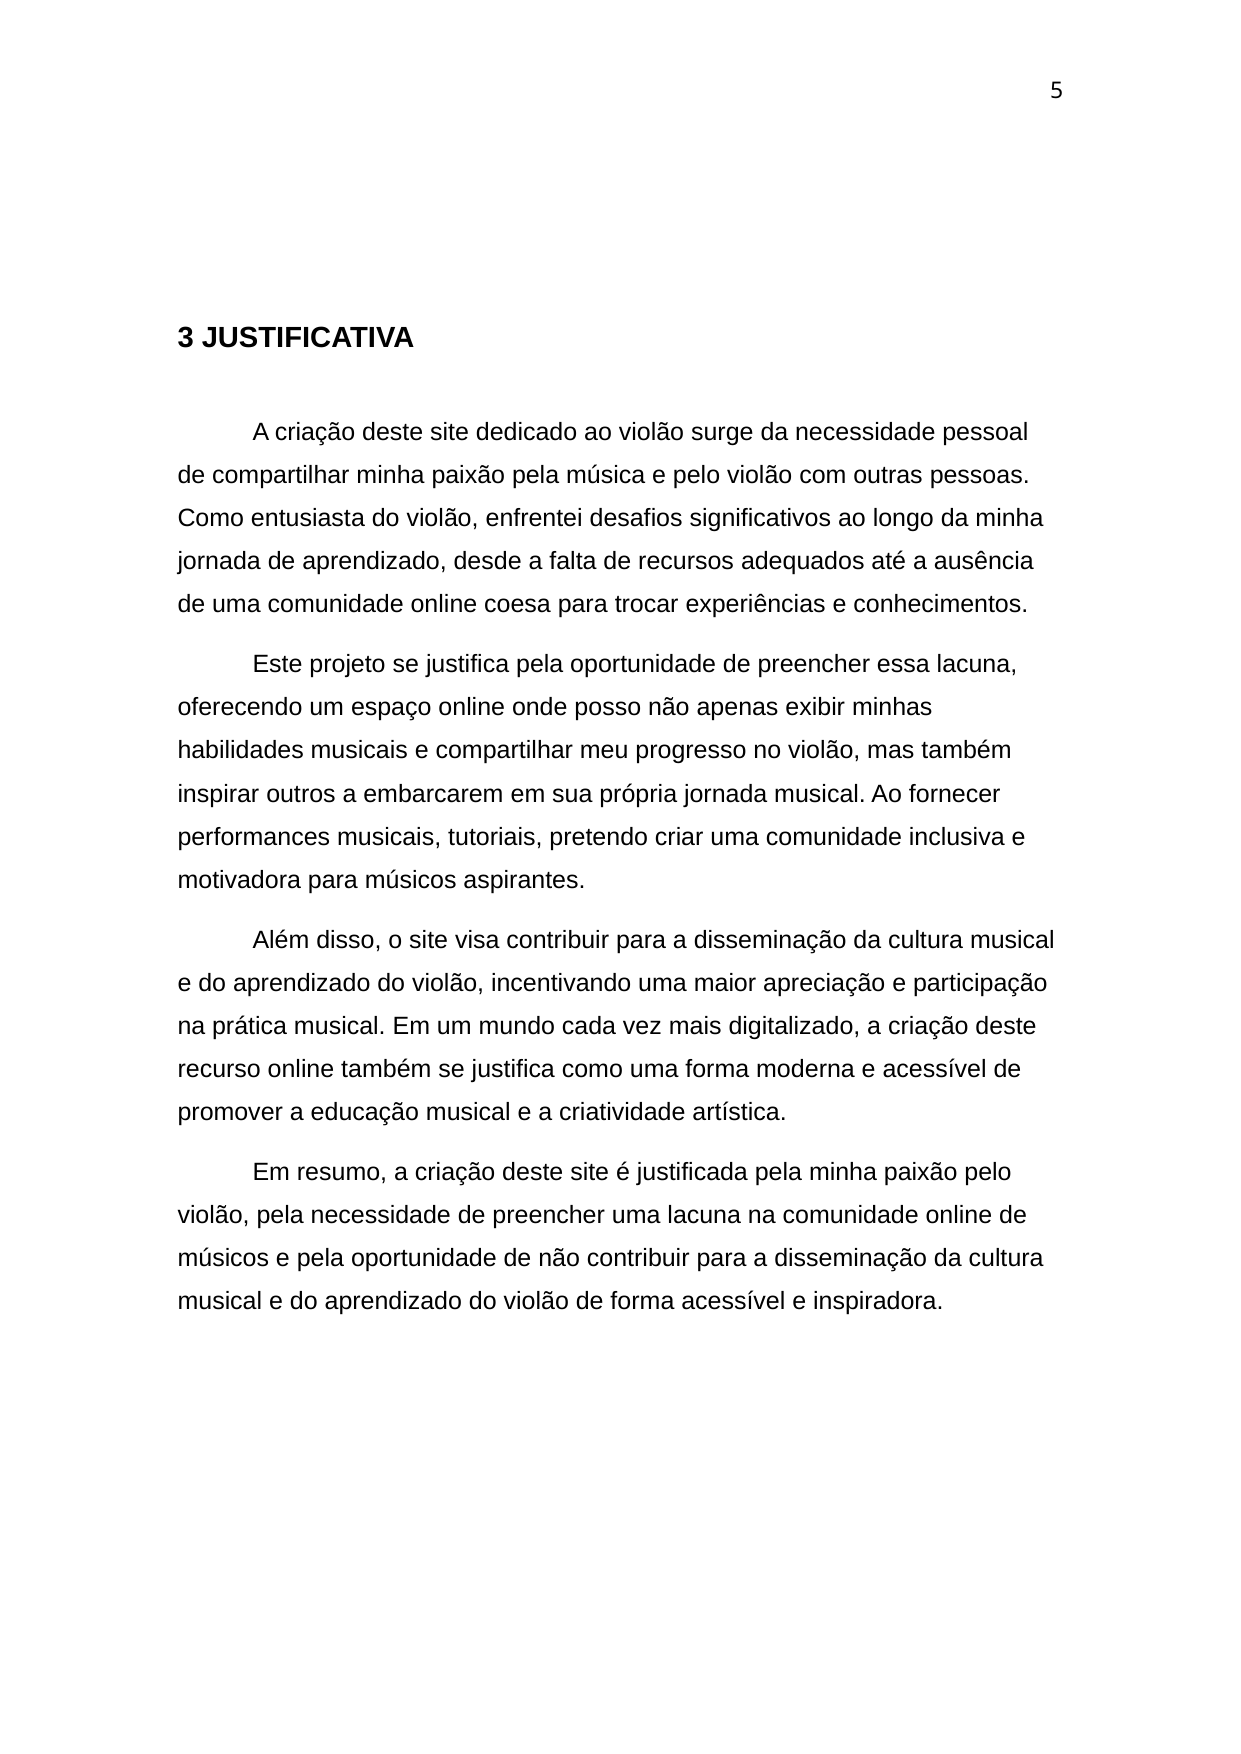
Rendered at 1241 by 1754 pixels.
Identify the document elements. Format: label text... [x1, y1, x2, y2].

text A criação deste site dedicado ao violão surge da necessidade pessoal de compartilhar minha paixão pela música e pelo violão com outras pessoas. Como entusiasta do violão, enfrentei desafios significativos ao longo da minha jornada de aprendizado, desde a falta de recursos adequados até a ausência de uma comunidade online coesa para trocar experiências e conhecimentos. [177, 417, 1063, 618]
text Este projeto se justifica pela oportunidade de preencher essa lacuna, oferecendo um espaço online onde posso não apenas exibir minhas habilidades musicais e compartilhar meu progresso no violão, mas também inspirar outros a embarcarem em sua própria jornada musical. Ao fornecer performances musicais, tutoriais, pretendo criar uma comunidade inclusiva e motivadora para músicos aspirantes. [177, 649, 1063, 894]
text Em resumo, a criação deste site é justificada pela minha paixão pelo violão, pela necessidade de preencher uma lacuna na comunidade online de músicos e pela oportunidade de não contribuir para a disseminação da cultura musical e do aprendizado do violão de forma acessível e inspiradora. [177, 1157, 1063, 1315]
text Além disso, o site visa contribuir para a disseminação da cultura musical e do aprendizado do violão, incentivando uma maior apreciação e participação na prática musical. Em um mundo cada vez mais digitalizado, a criação deste recurso online também se justifica como uma forma moderna e acessível de promover a educação musical e a criatividade artística. [177, 925, 1063, 1126]
subtitle 3 JUSTIFICATIVA [177, 320, 1063, 353]
